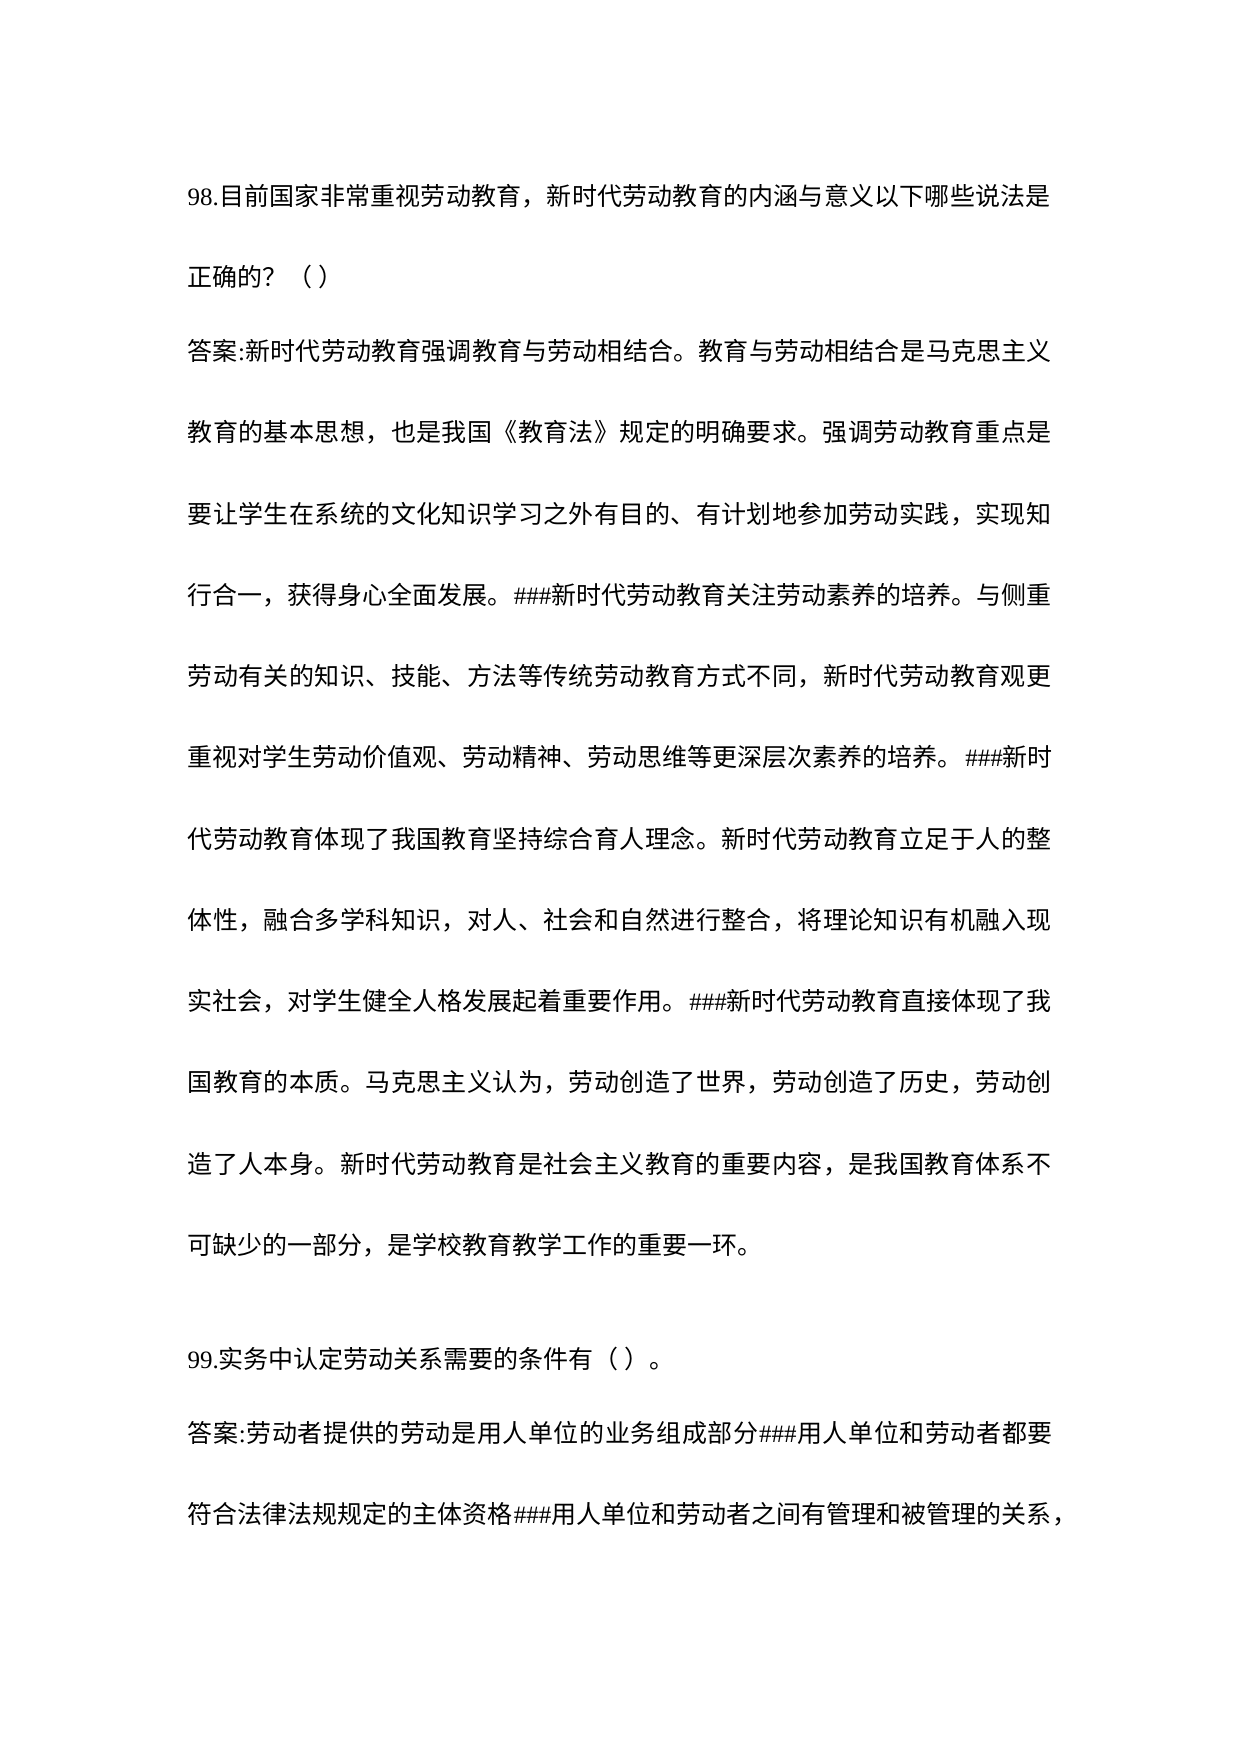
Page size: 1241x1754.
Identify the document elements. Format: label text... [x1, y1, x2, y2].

text 99.实务中认定劳动关系需要的条件有（ ）。 [187, 1325, 1053, 1390]
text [187, 1399, 1053, 1545]
text 98.目前国家非常重视劳动教育，新时代劳动教育的内涵与意义以下哪些说法是正确的？（ ） [187, 162, 1053, 308]
text 答案:新时代劳动教育强调教育与劳动相结合。教育与劳动相结合是马克思主义教育的基本思想，也是我国《教育法》规定的明确要求。强调劳动教育重点是要让学生在系统的文化知识学习之外有目的、有计划地参加劳动实践，实现知行合一，获得身心全面发展。###新时代劳动教育关注劳动素养的培养。与侧重劳动有关的知识、技能、方法等传统劳动教育方式不同，新时代劳动教育观更重视对学生劳动价值观、劳动精神、劳动思维等更深层次素养的培养。###新时代劳动教育体现了我国教育坚持综合育人理念。新时代劳动教育立足于人的整体性，融合多学科知识，对人、社会和自然进行整合，将理论知识有机融入现实社会，对学生健全人格发展起着重要作用。###新时代劳动教育直接体现了我国教育的本质。马克思主义认为，劳动创造了世界，劳动创造了历史，劳动创造了人本身。新时代劳动教育是社会主义教育的重要内容，是我国教育体系不可缺少的一部分，是学校教育教学工作的重要一环。 [187, 317, 1053, 1276]
